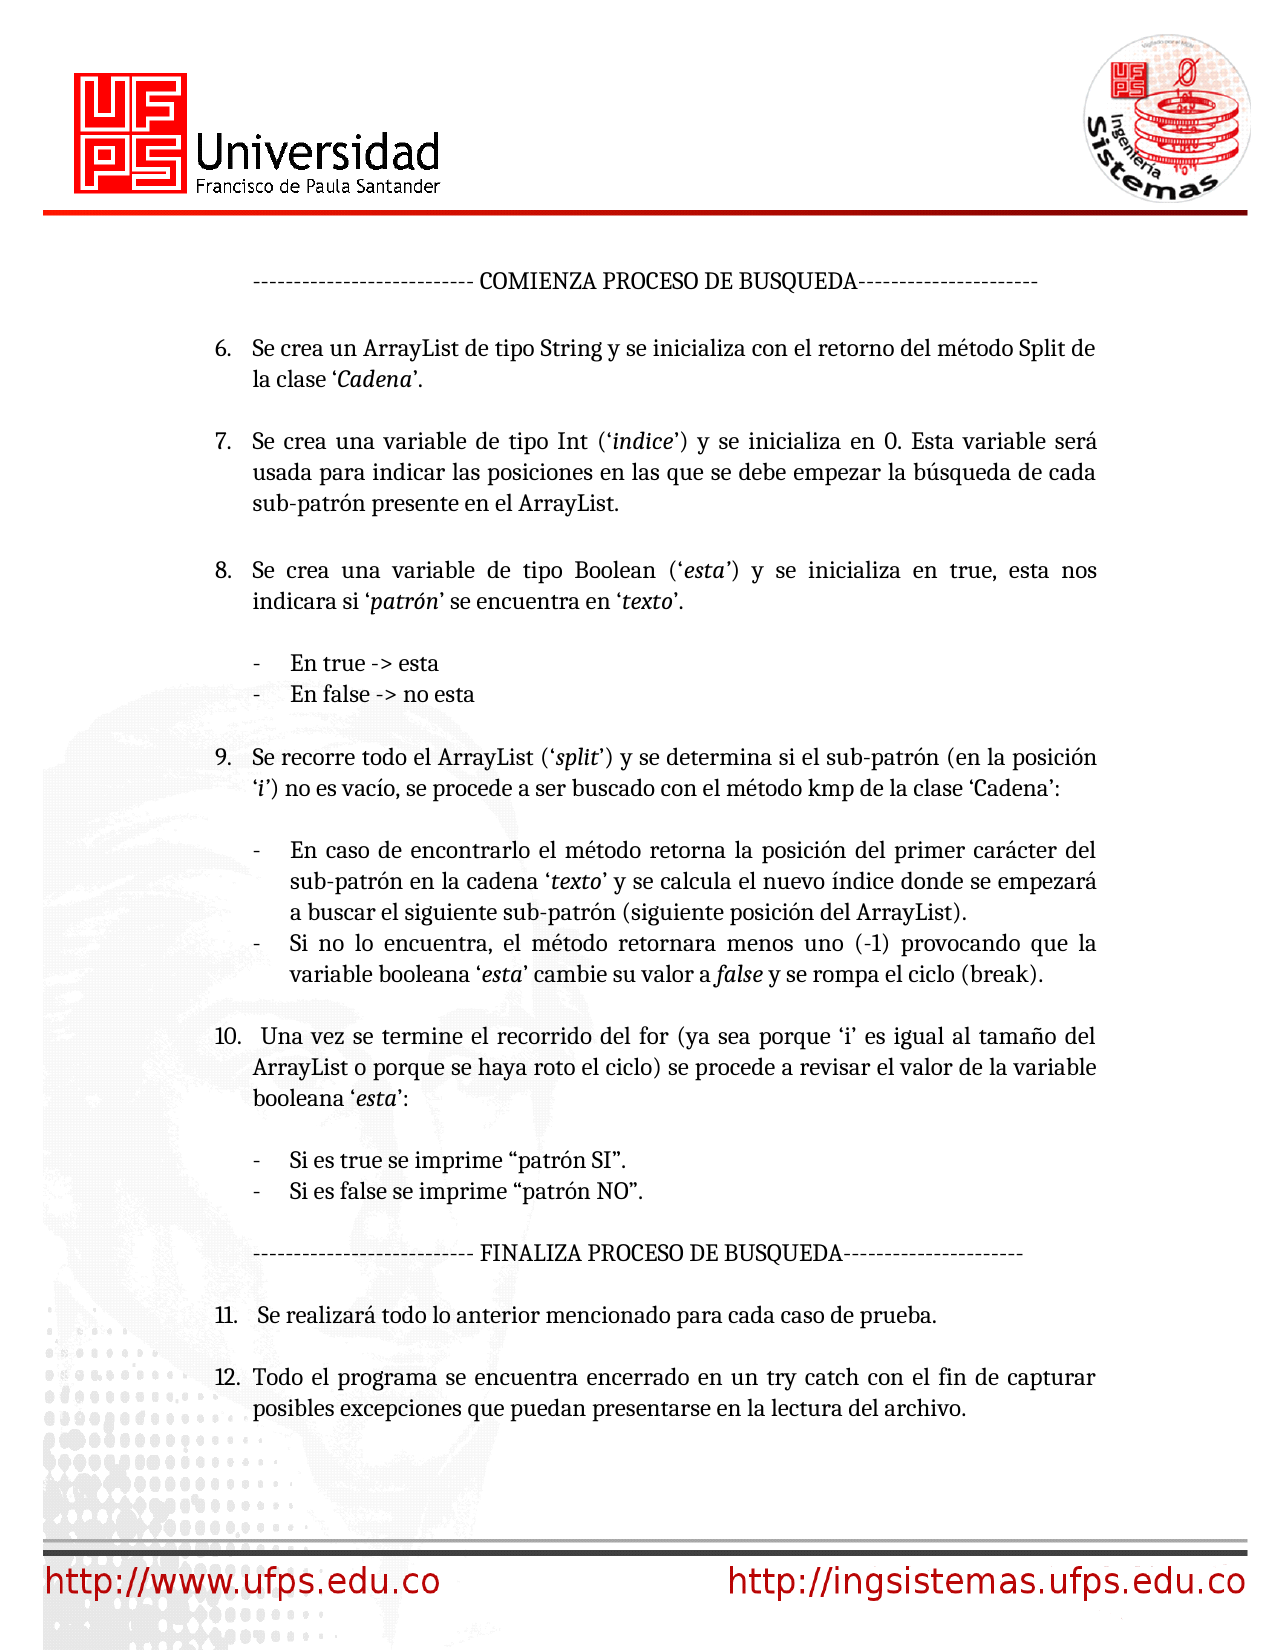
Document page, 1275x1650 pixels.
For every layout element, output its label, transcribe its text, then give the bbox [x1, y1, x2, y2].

picture [14, 11, 1275, 1650]
list Se realizará todo lo anterior mencionado para cada caso de prueba. [215, 1301, 1098, 1330]
list --------------------------- FINALIZA PROCESO DE BUSQUEDA---------------------- [252, 1239, 1098, 1268]
list --------------------------- COMIENZA PROCESO DE BUSQUEDA---------------------- [252, 267, 1098, 296]
list Se crea una variable de tipo Boolean (‘esta’) y se inicializa en true, esta nos indicara si ‘patrón’ se encuentra en ‘texto’. [215, 556, 1098, 616]
list Todo el programa se encuentra encerrado en un try catch con el fin de capturar posibles excepciones que puedan presentarse en la lectura del archivo. [215, 1363, 1098, 1423]
list Se crea una variable de tipo Int (‘indice’) y se inicializa en 0. Esta variable será usada para indicar las posiciones en las que se debe empezar la búsqueda de cada sub-patrón presente en el ArrayList. [215, 427, 1098, 518]
list En true -> esta [252, 649, 1098, 678]
list Se crea un ArrayList de tipo String y se inicializa con el retorno del método Split de la clase ‘Cadena’. [215, 334, 1098, 394]
list Si es true se imprime “patrón SI”. [252, 1146, 1098, 1175]
list Si es false se imprime “patrón NO”. [252, 1177, 1098, 1206]
list En caso de encontrarlo el método retorna la posición del primer carácter del sub-patrón en la cadena ‘texto’ y se calcula el nuevo índice donde se empezará a buscar el siguiente sub-patrón (siguiente posición del ArrayList). [252, 836, 1098, 926]
list Una vez se termine el recorrido del for (ya sea porque ‘i’ es igual al tamaño del ArrayList o porque se haya roto el ciclo) se procede a revisar el valor de la variable booleana ‘esta’: [215, 1022, 1098, 1113]
list Si no lo encuentra, el método retornara menos uno (-1) provocando que la variable booleana ‘esta’ cambie su valor a false y se rompa el ciclo (break). [252, 929, 1098, 988]
list En false -> no esta [252, 680, 1098, 709]
list Se recorre todo el ArrayList (‘split’) y se determina si el sub-patrón (en la posición ‘i’) no es vacío, se procede a ser buscado con el método kmp de la clase ‘Cadena’: [215, 742, 1098, 802]
